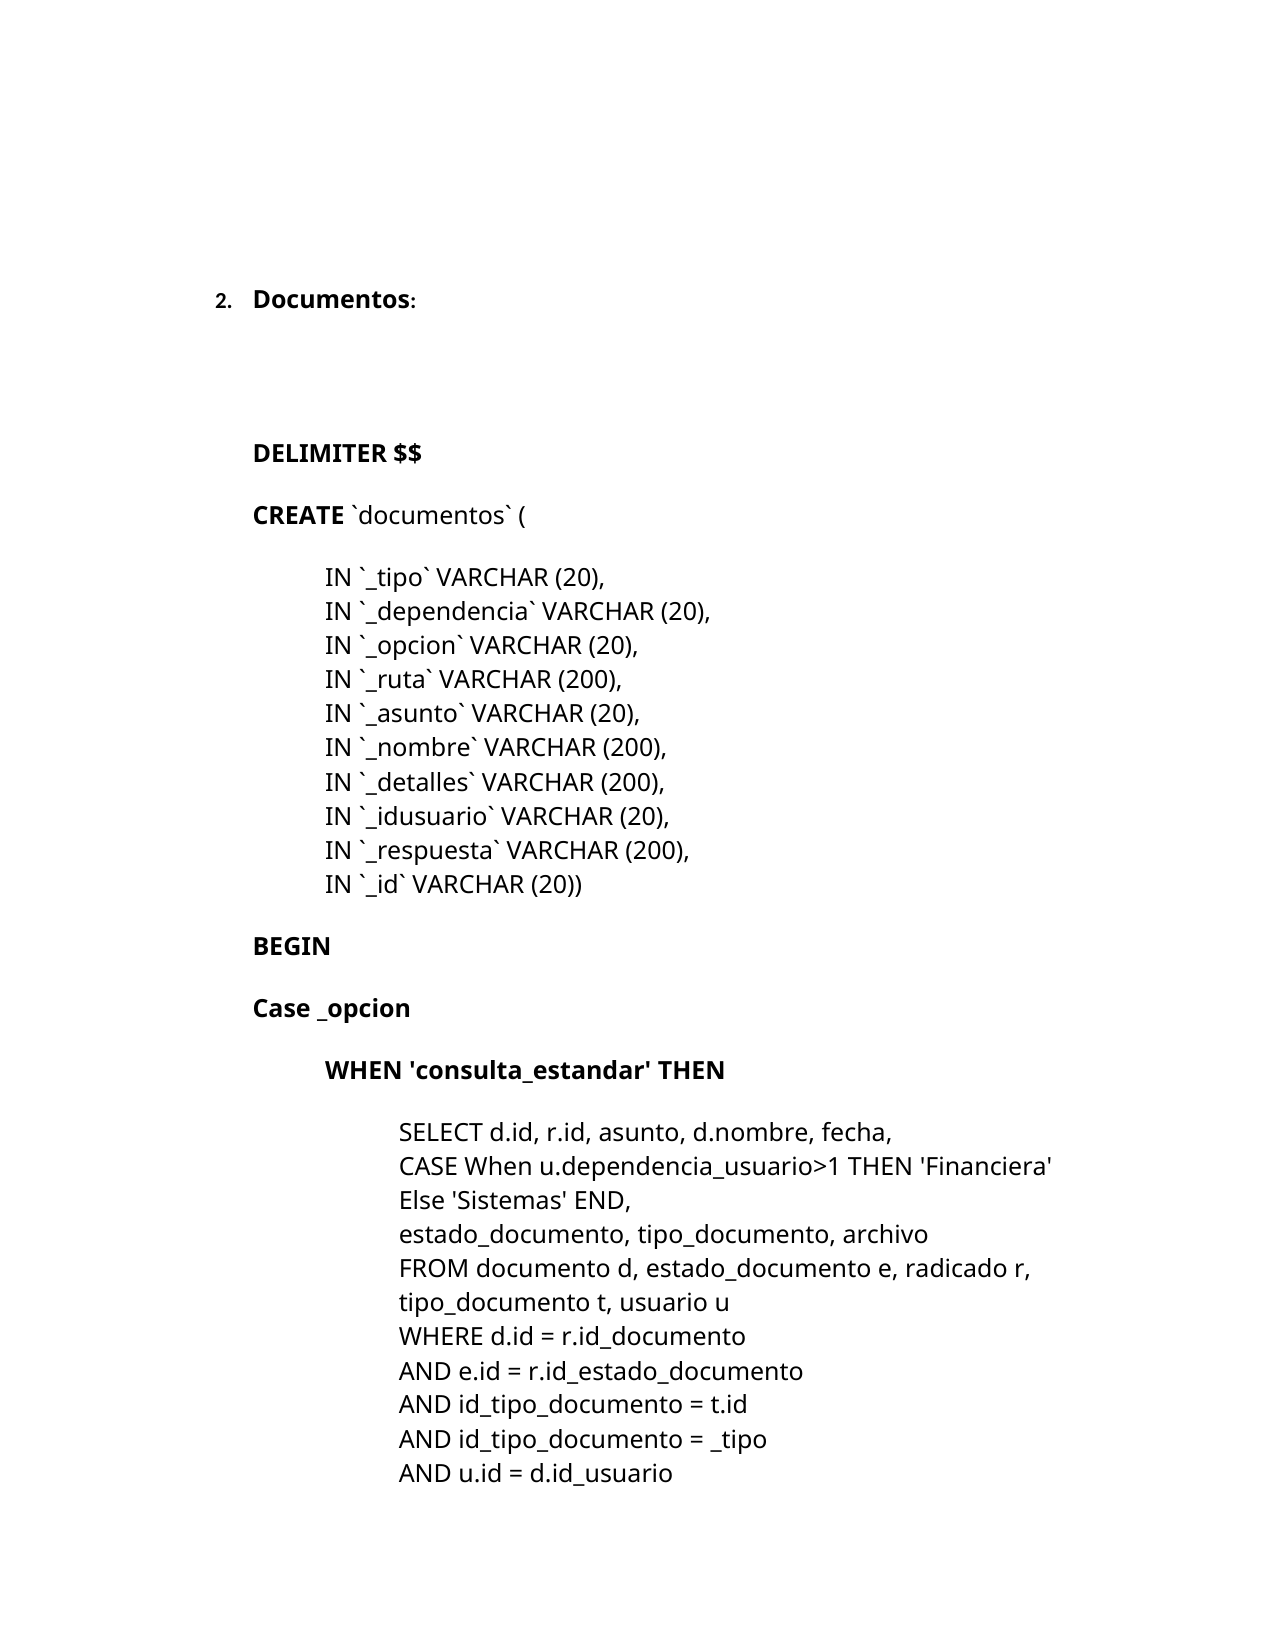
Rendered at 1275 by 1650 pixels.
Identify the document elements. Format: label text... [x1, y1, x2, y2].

list IN `_ruta` VARCHAR (200), [325, 662, 1098, 696]
list FROM documento d, estado_documento e, radicado r, tipo_documento t, usuario u [398, 1251, 1098, 1319]
list AND e.id = r.id_estado_documento [398, 1353, 1098, 1387]
list IN `_opcion` VARCHAR (20), [325, 628, 1098, 662]
list IN `_detalles` VARCHAR (200), [325, 764, 1098, 798]
list Documentos: [215, 282, 1098, 316]
list IN `_respuesta` VARCHAR (200), [325, 832, 1098, 866]
list Case _opcion [252, 991, 1098, 1024]
list IN `_idusuario` VARCHAR (20), [325, 798, 1098, 832]
list AND u.id = d.id_usuario [398, 1455, 1098, 1489]
list IN `_nombre` VARCHAR (200), [325, 730, 1098, 764]
list IN `_asunto` VARCHAR (20), [325, 696, 1098, 730]
list CREATE `documentos` ( [252, 498, 1098, 532]
list SELECT d.id, r.id, asunto, d.nombre, fecha, [398, 1115, 1098, 1149]
list BEGIN [252, 928, 1098, 962]
list DELIMITER $$ [252, 436, 1098, 470]
list IN `_dependencia` VARCHAR (20), [325, 594, 1098, 628]
list estado_documento, tipo_documento, archivo [398, 1217, 1098, 1251]
list IN `_id` VARCHAR (20)) [325, 866, 1098, 900]
list WHEN 'consulta_estandar' THEN [325, 1053, 1098, 1087]
list WHERE d.id = r.id_documento [398, 1319, 1098, 1353]
list AND id_tipo_documento = _tipo [398, 1421, 1098, 1455]
list AND id_tipo_documento = t.id [398, 1387, 1098, 1421]
list IN `_tipo` VARCHAR (20), [325, 560, 1098, 594]
list CASE When u.dependencia_usuario>1 THEN 'Financiera' Else 'Sistemas' END, [398, 1149, 1098, 1217]
